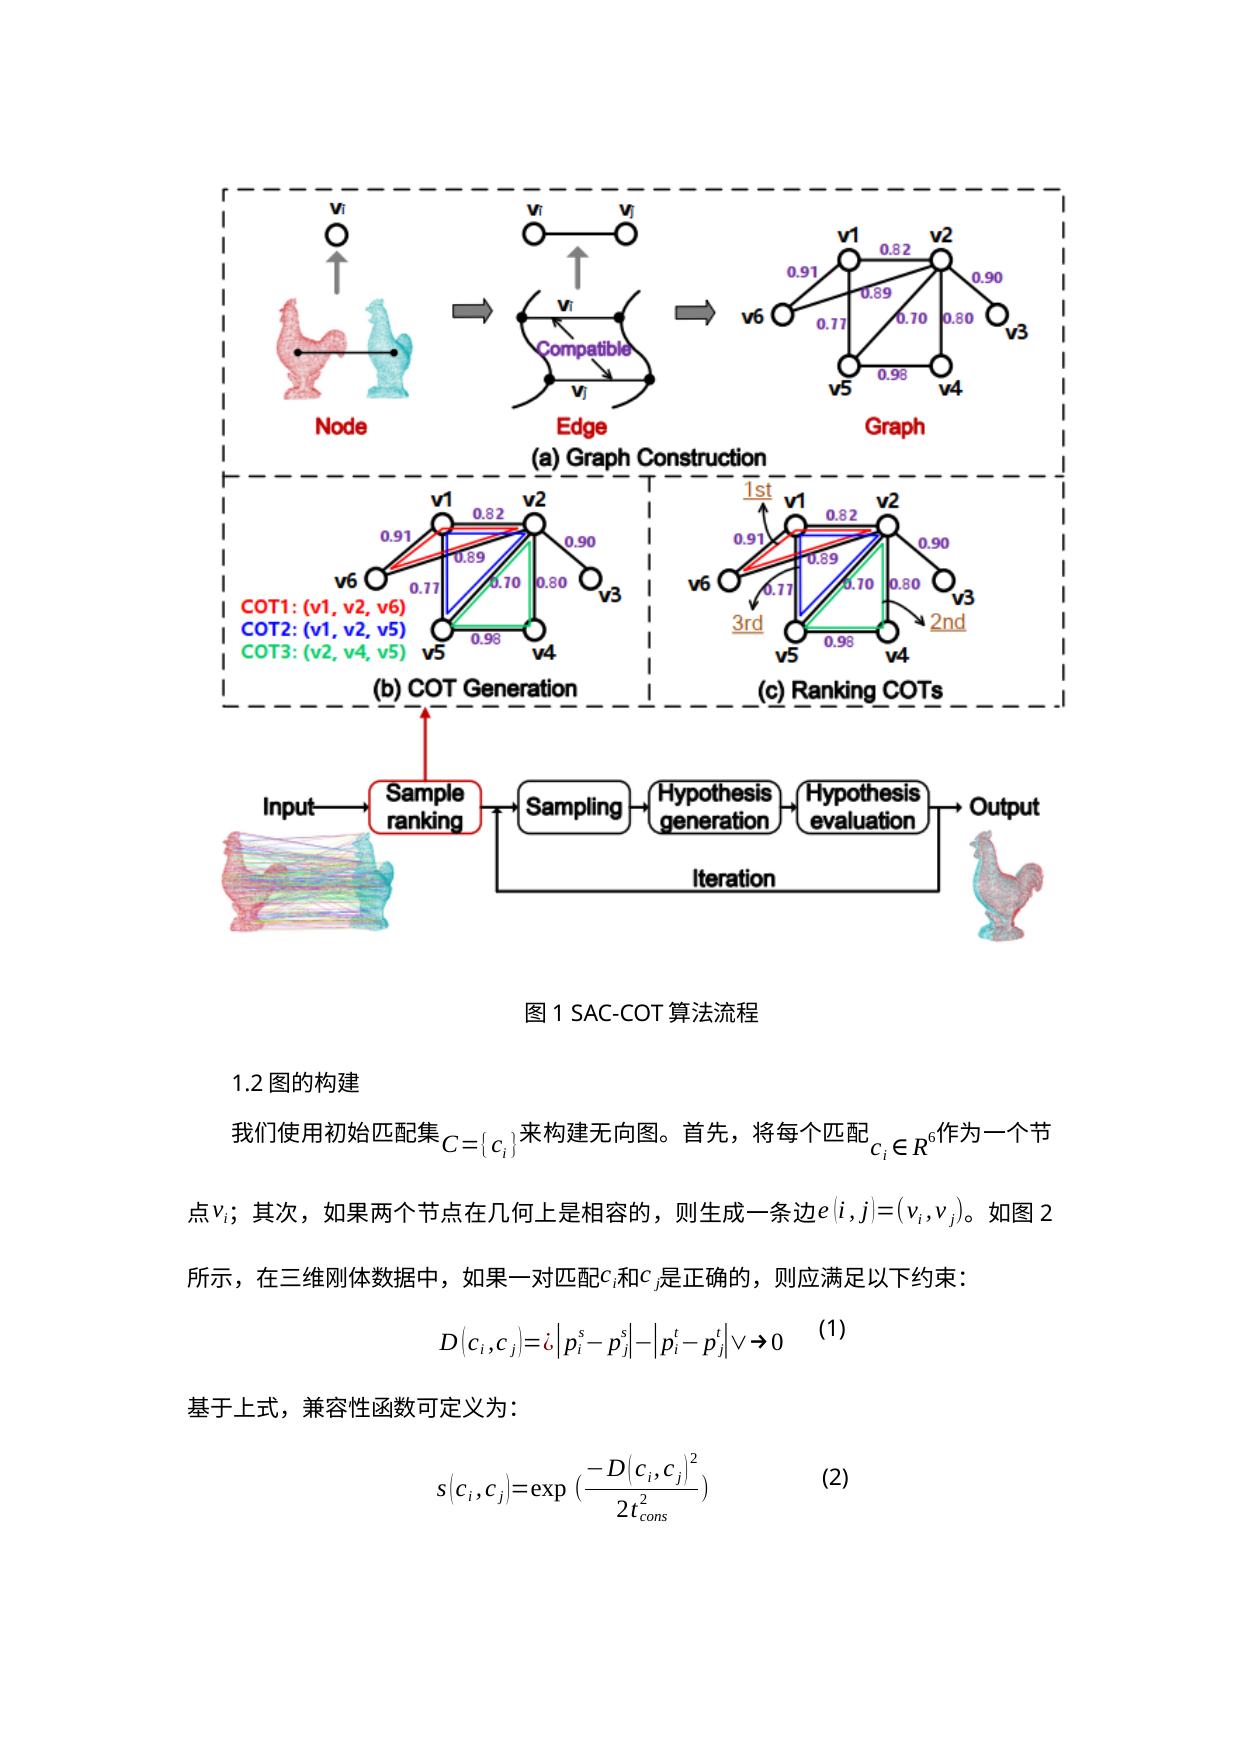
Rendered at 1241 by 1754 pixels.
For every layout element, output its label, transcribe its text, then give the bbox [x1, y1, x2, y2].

text (1) [187, 1309, 1053, 1374]
text 我们使用初始匹配集来构建无向图。首先，将每个匹配作为一个节点；其次，如果两个节点在几何上是相容的，则生成一条边。如图2所示，在三维刚体数据中，如果一对匹配和是正确的，则应满足以下约束： [187, 1114, 1053, 1309]
picture [187, 162, 1092, 958]
text (2) [187, 1439, 1053, 1536]
text 1.2图的构建 [187, 1049, 1053, 1114]
text 图1 SAC-COT算法流程 [187, 979, 1053, 1044]
text 基于上式，兼容性函数可定义为： [187, 1374, 1053, 1439]
